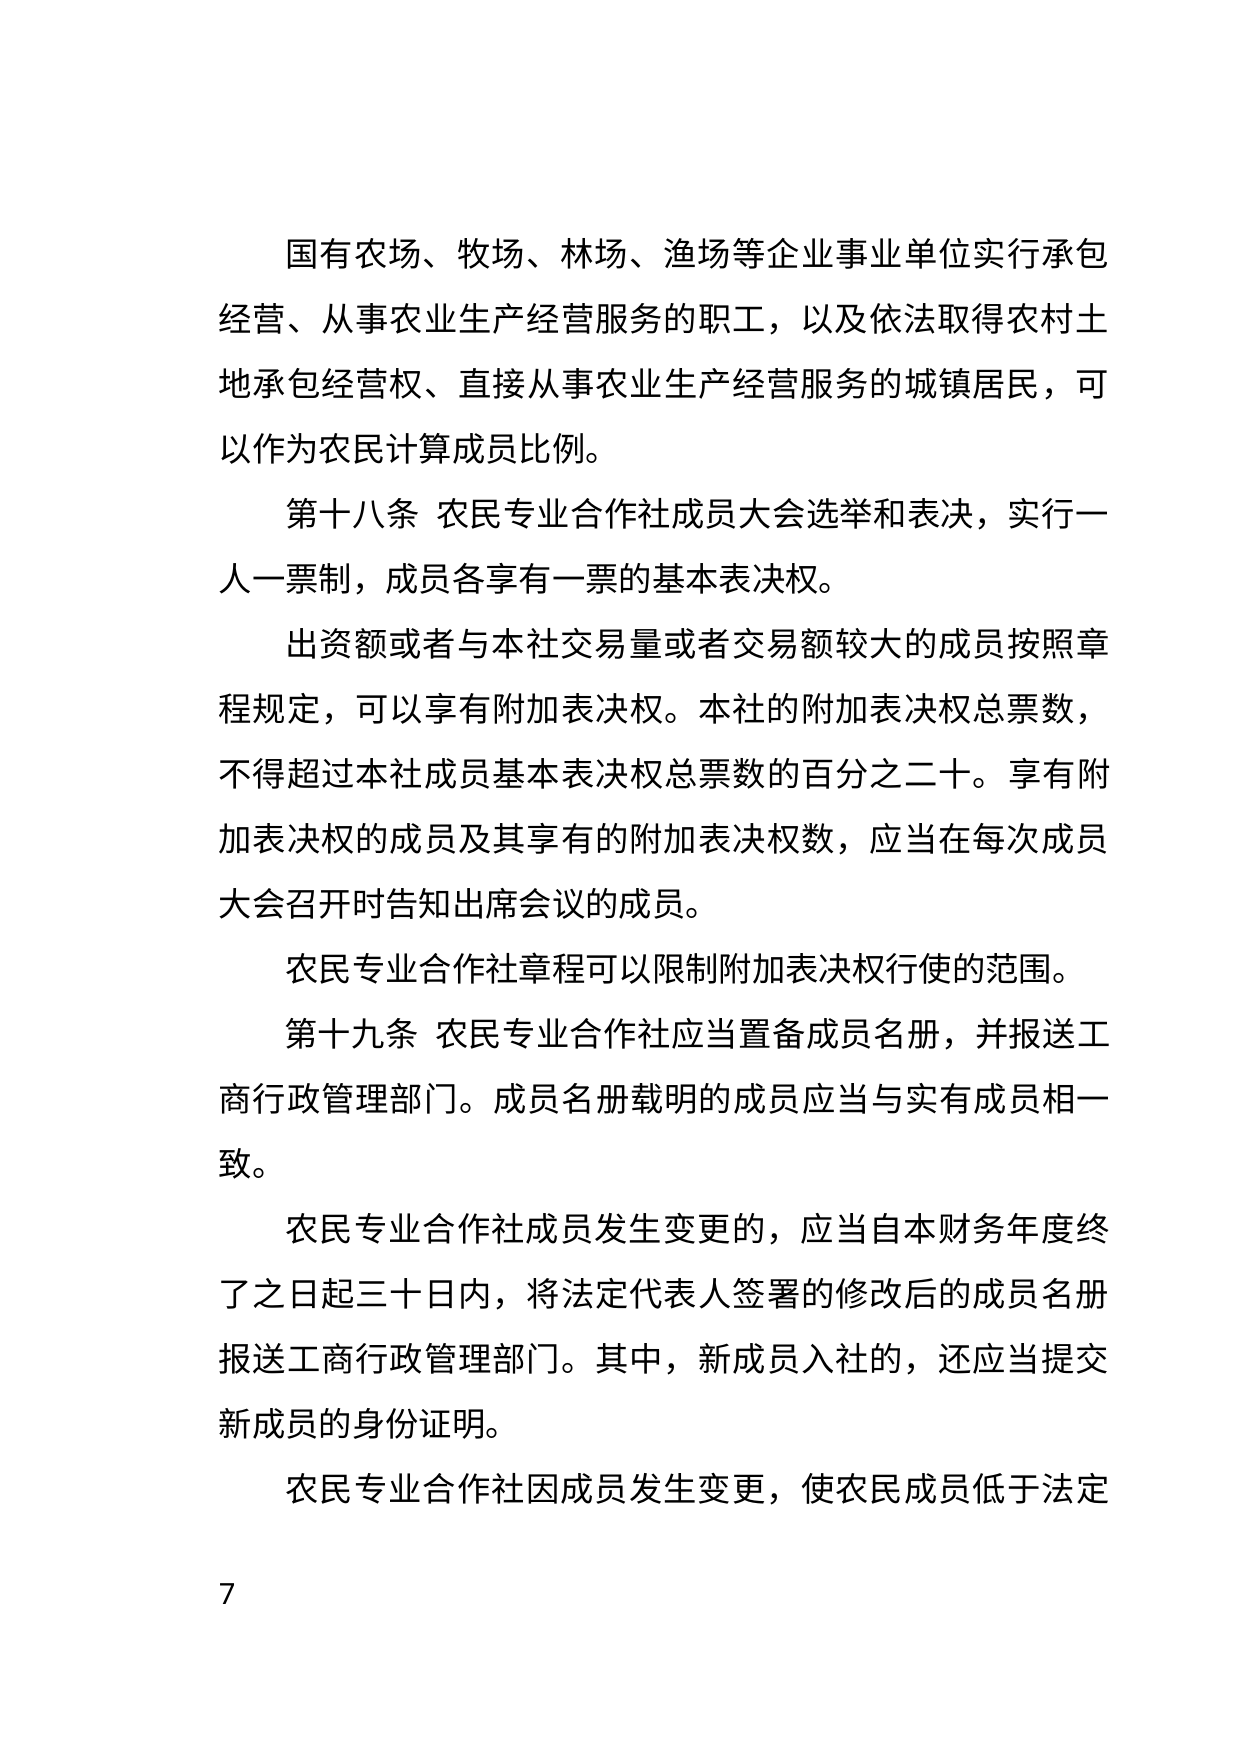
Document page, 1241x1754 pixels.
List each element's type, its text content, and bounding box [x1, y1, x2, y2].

text 农民专业合作社成员发生变更的，应当自本财务年度终了之日起三十日内，将法定代表人签署的修改后的成员名册报送工商行政管理部门。其中，新成员入社的，还应当提交新成员的身份证明。 [218, 1194, 1110, 1454]
text 国有农场、牧场、林场、渔场等企业事业单位实行承包经营、从事农业生产经营服务的职工，以及依法取得农村土地承包经营权、直接从事农业生产经营服务的城镇居民，可以作为农民计算成员比例。 [218, 219, 1110, 479]
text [218, 1454, 1110, 1519]
text 第十九条 农民专业合作社应当置备成员名册，并报送工商行政管理部门。成员名册载明的成员应当与实有成员相一致。 [218, 999, 1110, 1194]
text 出资额或者与本社交易量或者交易额较大的成员按照章程规定，可以享有附加表决权。本社的附加表决权总票数，不得超过本社成员基本表决权总票数的百分之二十。享有附加表决权的成员及其享有的附加表决权数，应当在每次成员大会召开时告知出席会议的成员。 [218, 609, 1110, 934]
text 农民专业合作社章程可以限制附加表决权行使的范围。 [218, 934, 1110, 999]
text 第十八条 农民专业合作社成员大会选举和表决，实行一人一票制，成员各享有一票的基本表决权。 [218, 479, 1110, 609]
